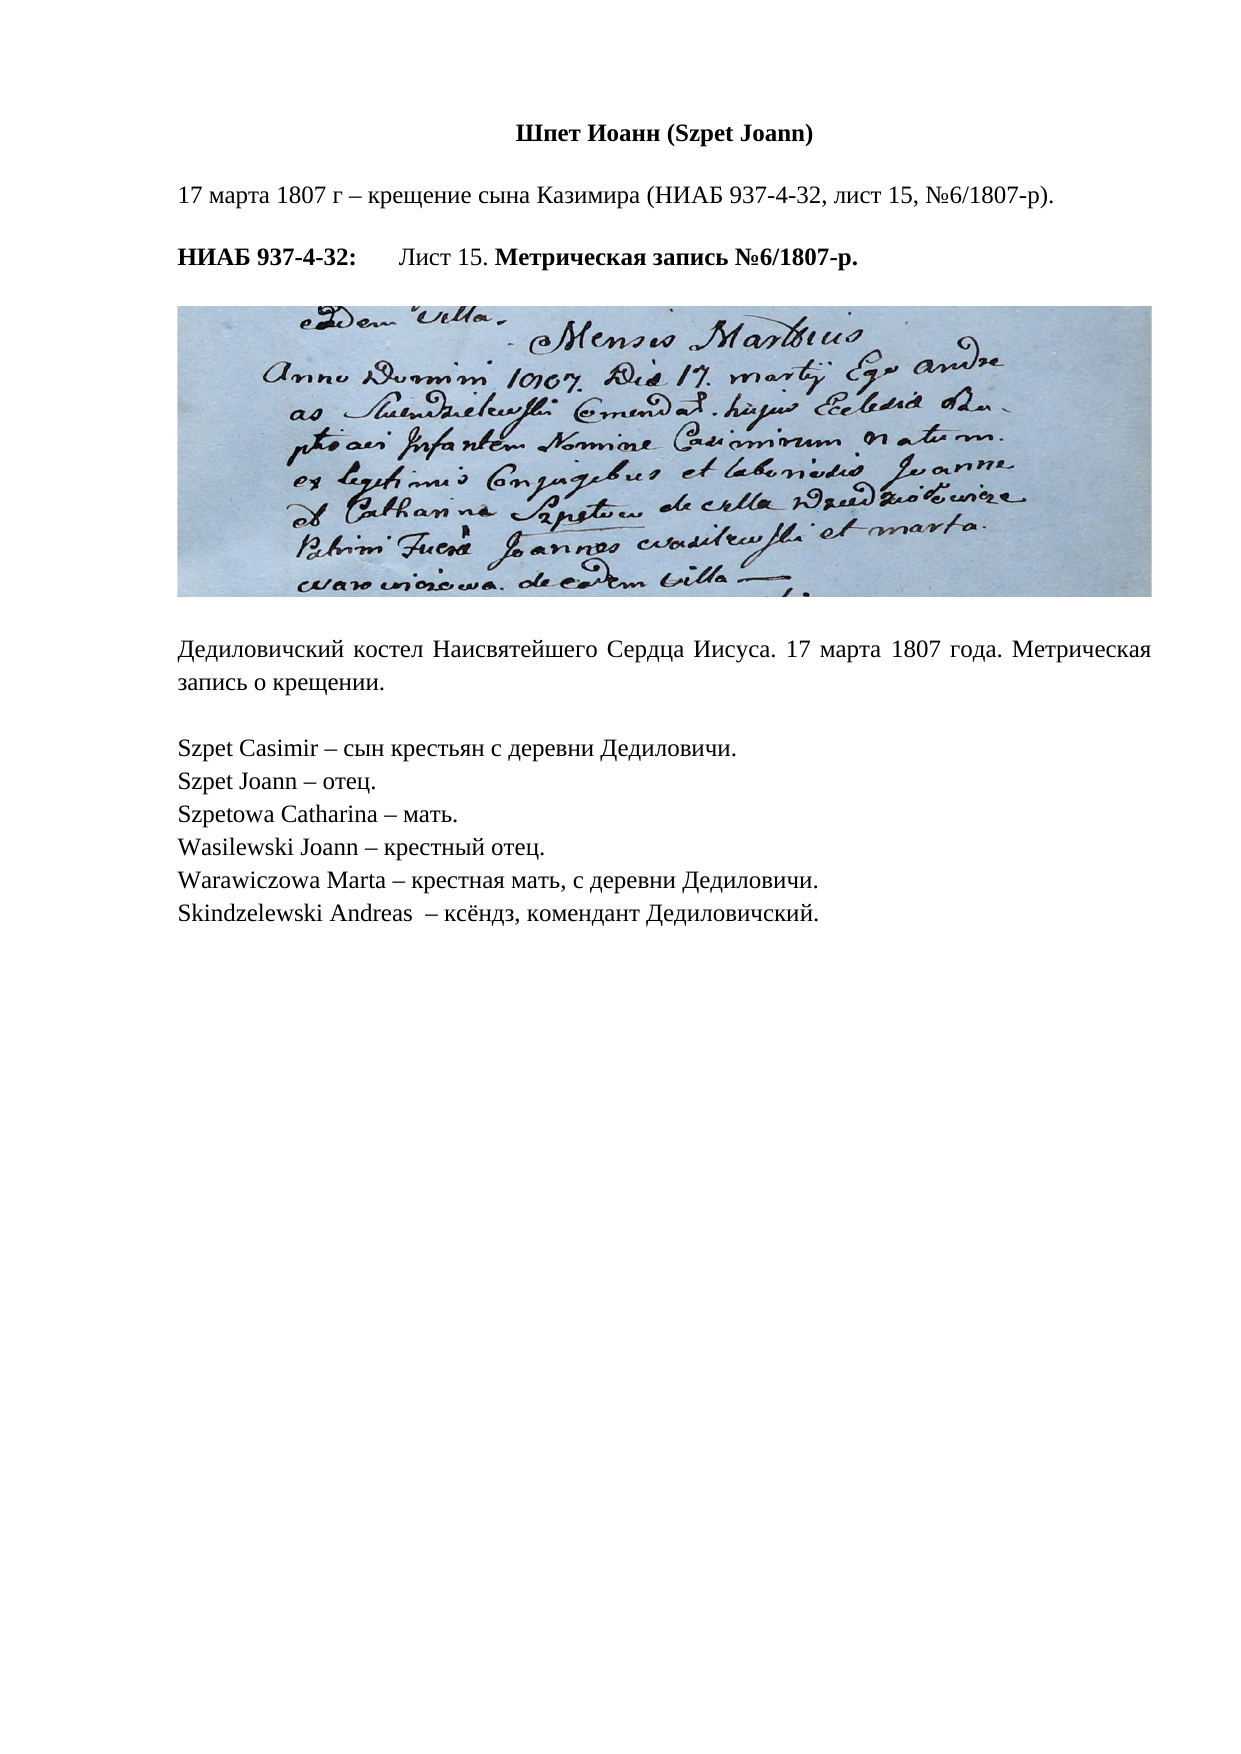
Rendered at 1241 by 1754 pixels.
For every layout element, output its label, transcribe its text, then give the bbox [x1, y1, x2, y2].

text Skindzelewski Andreas – ксёндз, комендант Дедиловичский. [177, 898, 1152, 927]
text Szpet Casimir – сын крестьян с деревни Дедиловичи. [177, 733, 1152, 762]
text Szpet Joann – отец. [177, 766, 1152, 795]
text 17 марта 1807 г – крещение сына Казимира (НИАБ 937-4-32, лист 15, №6/1807-р). [177, 180, 1152, 209]
text Шпет Иоанн (Szpet Joann) [177, 118, 1152, 147]
text Szpetowa Catharina – мать. [177, 799, 1152, 828]
text Wasilewski Joann – крестный отец. [177, 832, 1152, 861]
text НИАБ 937-4-32: Лист 15. Метрическая запись №6/1807-р. [177, 242, 1152, 271]
text Warawiczowa Marta – крестная мать, с деревни Дедиловичи. [177, 865, 1152, 894]
text Дедиловичский костел Наисвятейшего Сердца Иисуса. 17 марта 1807 года. Метрическая запись о крещении. [177, 634, 1152, 696]
picture [177, 306, 1152, 597]
